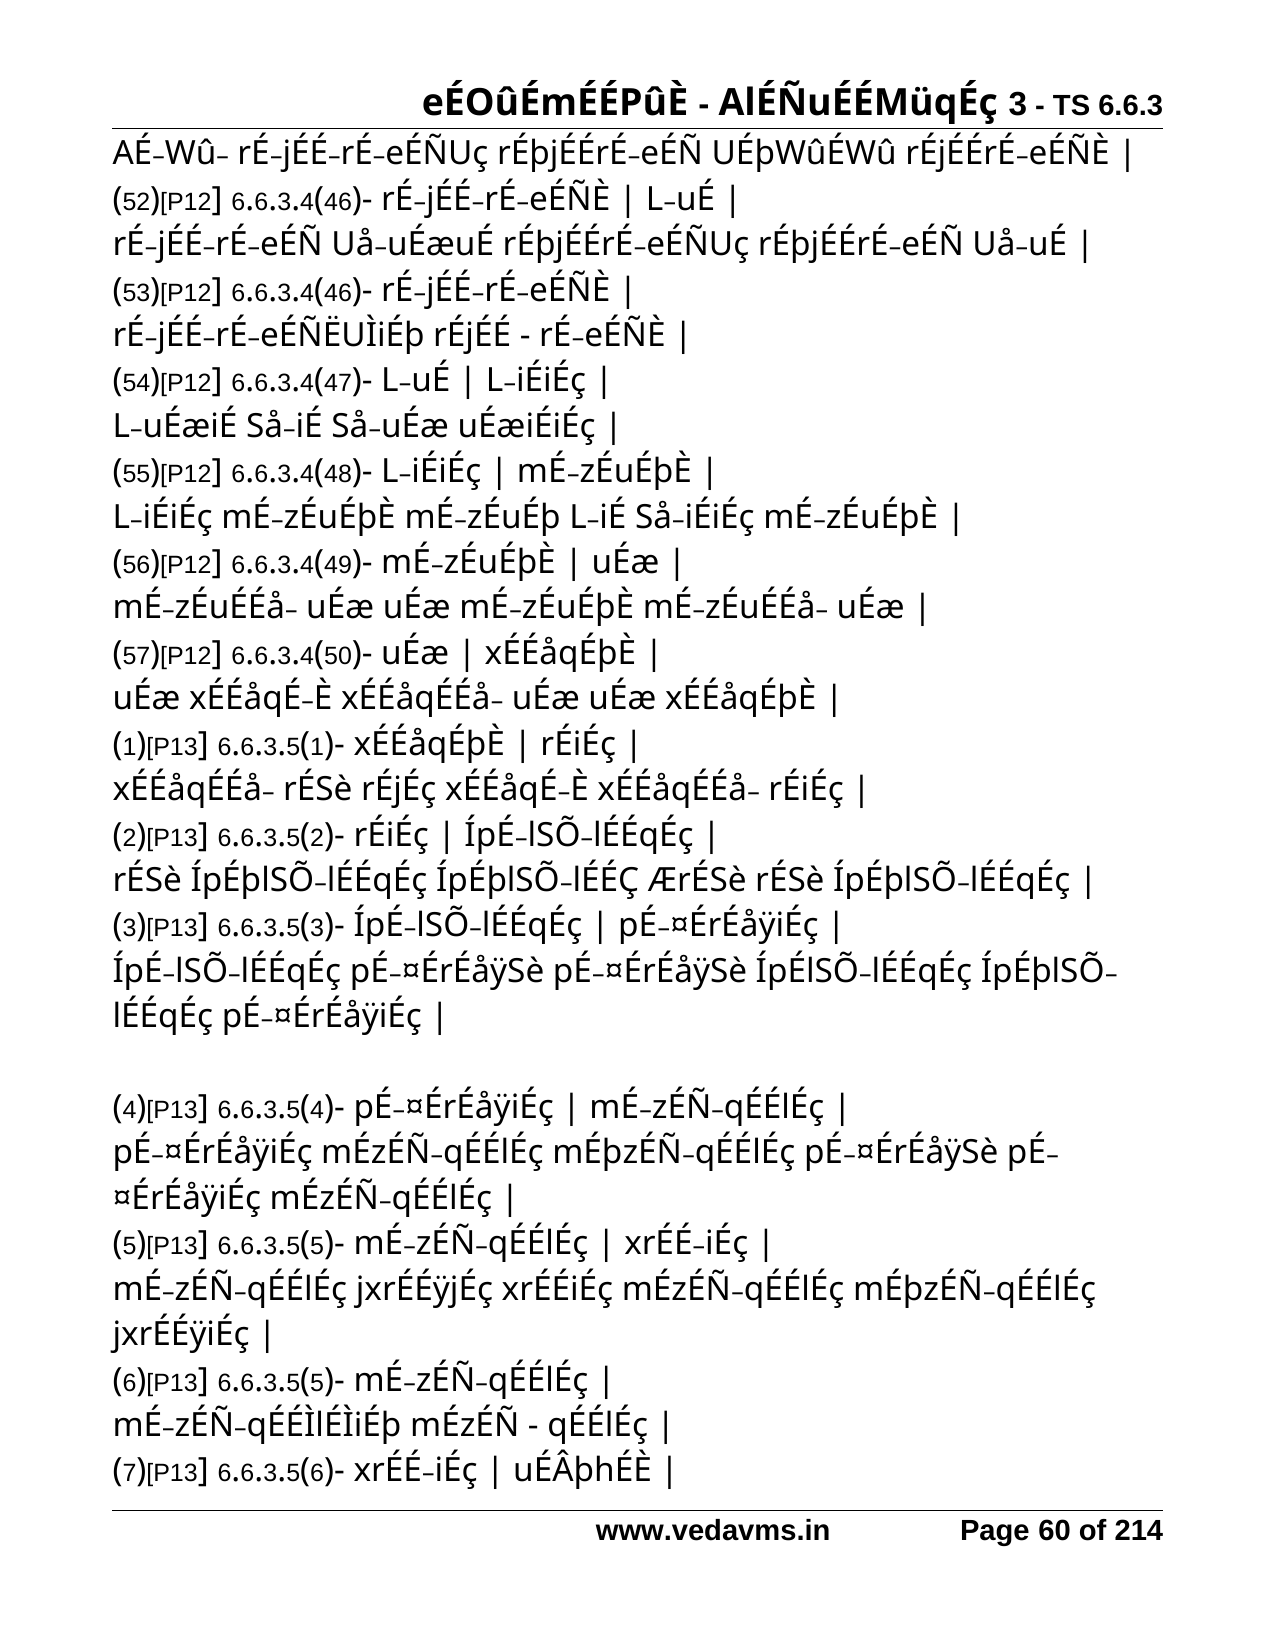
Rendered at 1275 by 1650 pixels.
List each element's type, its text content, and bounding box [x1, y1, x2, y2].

text (6)[P13] 6.6.3.5(5)- mÉ–zÉÑ–qÉÉlÉç | [112, 1355, 1163, 1401]
text (3)[P13] 6.6.3.5(3)- ÍpÉ–lSÕ–lÉÉqÉç | pÉ–¤ÉrÉåÿiÉç | [112, 901, 1163, 947]
text L–iÉiÉç mÉ–zÉuÉþÈ mÉ–zÉuÉþ L–iÉ Så–iÉiÉç mÉ–zÉuÉþÈ | [112, 492, 1163, 538]
text (7)[P13] 6.6.3.5(6)- xrÉÉ–iÉç | uÉÂþhÉÈ | [112, 1446, 1163, 1492]
text (2)[P13] 6.6.3.5(2)- rÉiÉç | ÍpÉ–lSÕ–lÉÉqÉç | [112, 810, 1163, 856]
text (1)[P13] 6.6.3.5(1)- xÉÉåqÉþÈ | rÉiÉç | [112, 719, 1163, 765]
text mÉ–zÉÑ–qÉÉÌlÉÌiÉþ mÉzÉÑ - qÉÉlÉç | [112, 1401, 1163, 1446]
text (57)[P12] 6.6.3.4(50)- uÉæ | xÉÉåqÉþÈ | [112, 629, 1163, 674]
text uÉæ xÉÉåqÉ–È xÉÉåqÉÉå– uÉæ uÉæ xÉÉåqÉþÈ | [112, 674, 1163, 719]
text rÉSè ÍpÉþlSÕ–lÉÉqÉç ÍpÉþlSÕ–lÉÉÇ ÆrÉSè rÉSè ÍpÉþlSÕ–lÉÉqÉç | [112, 856, 1163, 901]
text L–uÉæiÉ Så–iÉ Så–uÉæ uÉæiÉiÉç | [112, 402, 1163, 447]
text pÉ–¤ÉrÉåÿiÉç mÉzÉÑ–qÉÉlÉç mÉþzÉÑ–qÉÉlÉç pÉ–¤ÉrÉåÿSè pÉ–¤ÉrÉåÿiÉç mÉzÉÑ–qÉÉlÉç | [112, 1128, 1163, 1219]
text xÉÉåqÉÉå– rÉSè rÉjÉç xÉÉåqÉ–È xÉÉåqÉÉå– rÉiÉç | [112, 765, 1163, 810]
text mÉ–zÉuÉÉå– uÉæ uÉæ mÉ–zÉuÉþÈ mÉ–zÉuÉÉå– uÉæ | [112, 583, 1163, 629]
text rÉ–jÉÉ–rÉ–eÉÑËUÌiÉþ rÉjÉÉ - rÉ–eÉÑÈ | [112, 311, 1163, 356]
text (53)[P12] 6.6.3.4(46)- rÉ–jÉÉ–rÉ–eÉÑÈ | [112, 265, 1163, 311]
text (56)[P12] 6.6.3.4(49)- mÉ–zÉuÉþÈ | uÉæ | [112, 538, 1163, 583]
text (55)[P12] 6.6.3.4(48)- L–iÉiÉç | mÉ–zÉuÉþÈ | [112, 447, 1163, 492]
text rÉ–jÉÉ–rÉ–eÉÑ Uå–uÉæuÉ rÉþjÉÉrÉ–eÉÑUç rÉþjÉÉrÉ–eÉÑ Uå–uÉ | [112, 220, 1163, 265]
text AÉ–Wû– rÉ–jÉÉ–rÉ–eÉÑUç rÉþjÉÉrÉ–eÉÑ UÉþWûÉWû rÉjÉÉrÉ–eÉÑÈ | [112, 129, 1163, 174]
text (5)[P13] 6.6.3.5(5)- mÉ–zÉÑ–qÉÉlÉç | xrÉÉ–iÉç | [112, 1219, 1163, 1264]
text ÍpÉ–lSÕ–lÉÉqÉç pÉ–¤ÉrÉåÿSè pÉ–¤ÉrÉåÿSè ÍpÉlSÕ–lÉÉqÉç ÍpÉþlSÕ–lÉÉqÉç pÉ–¤ÉrÉåÿiÉç | [112, 947, 1163, 1037]
text mÉ–zÉÑ–qÉÉlÉç jxrÉÉÿjÉç xrÉÉiÉç mÉzÉÑ–qÉÉlÉç mÉþzÉÑ–qÉÉlÉç jxrÉÉÿiÉç | [112, 1264, 1163, 1355]
text (4)[P13] 6.6.3.5(4)- pÉ–¤ÉrÉåÿiÉç | mÉ–zÉÑ–qÉÉlÉç | [112, 1083, 1163, 1128]
text (54)[P12] 6.6.3.4(47)- L–uÉ | L–iÉiÉç | [112, 356, 1163, 402]
text (52)[P12] 6.6.3.4(46)- rÉ–jÉÉ–rÉ–eÉÑÈ | L–uÉ | [112, 174, 1163, 220]
